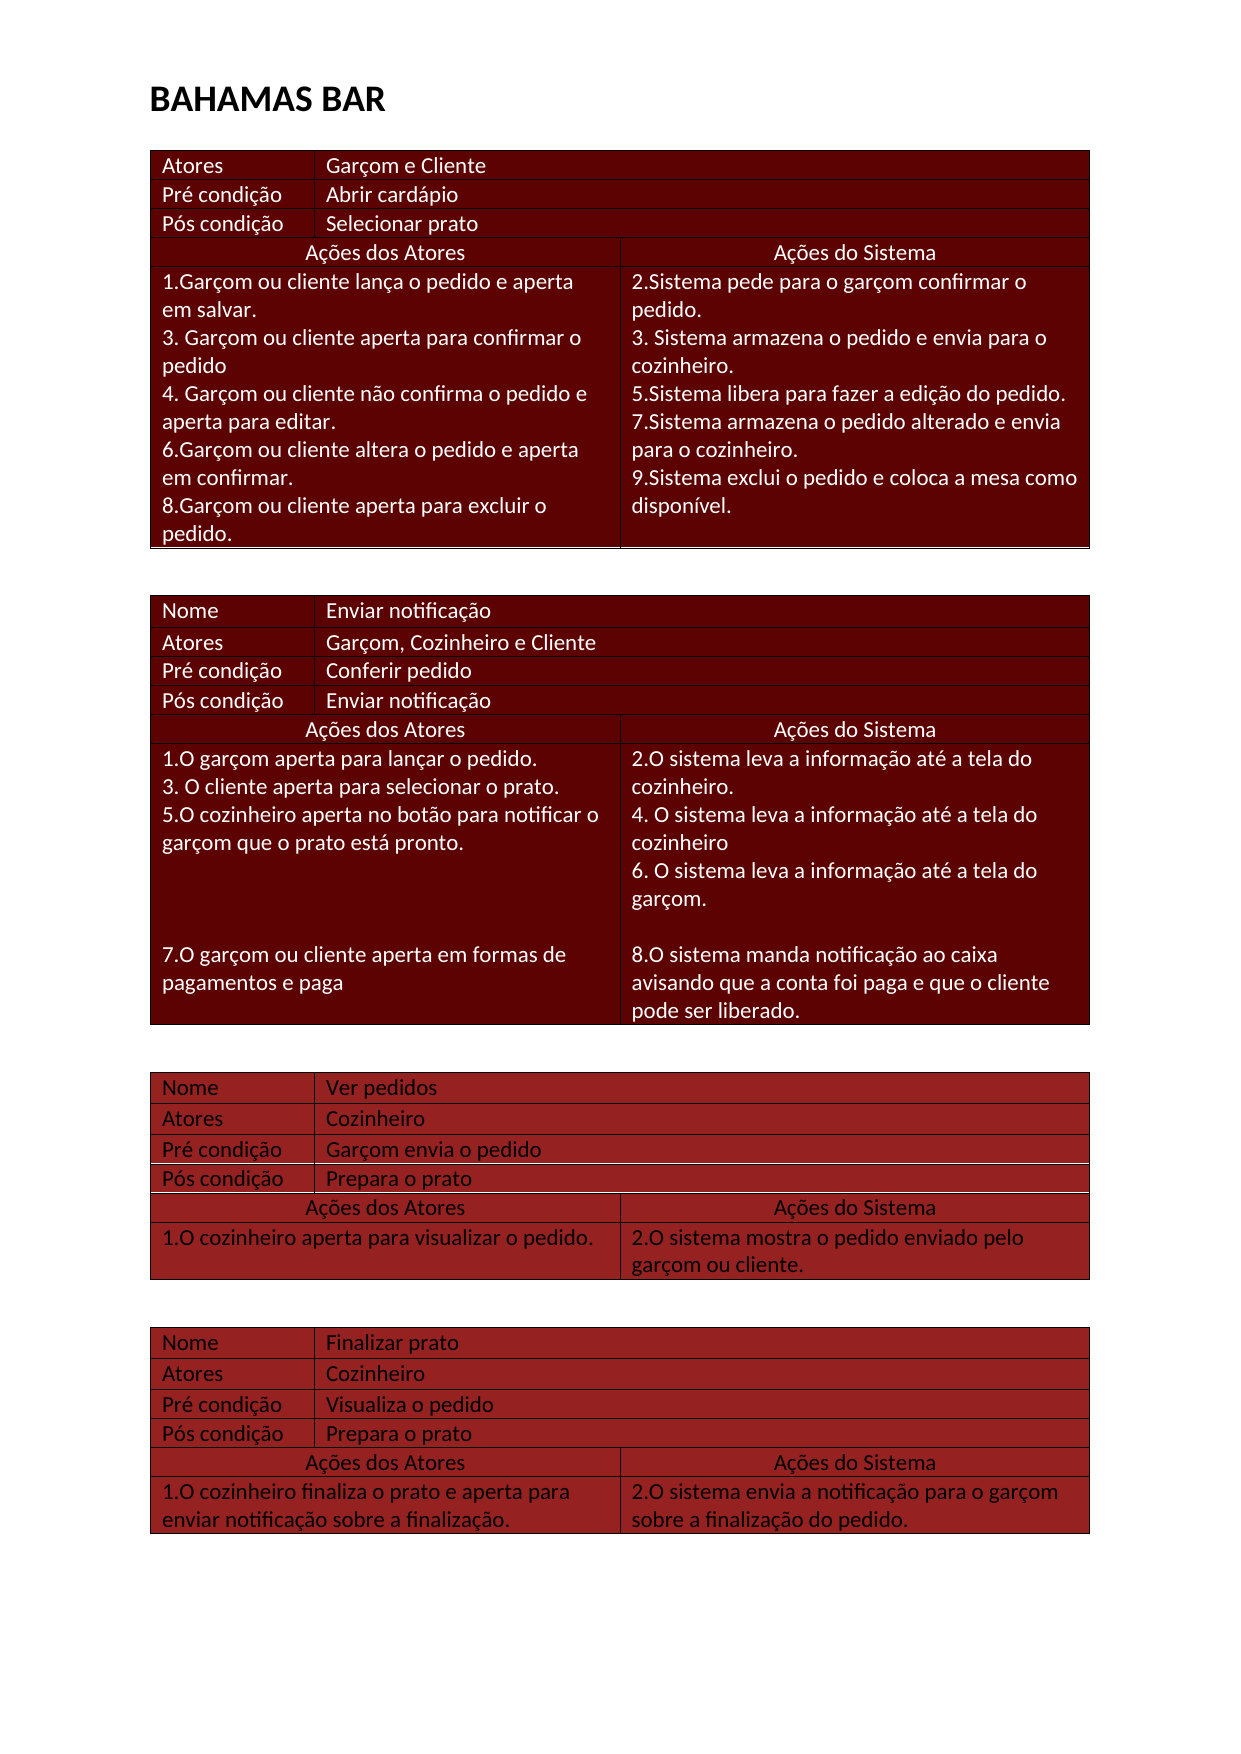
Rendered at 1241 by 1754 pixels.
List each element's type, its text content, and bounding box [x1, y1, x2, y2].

table_header Ações do Sistema [621, 715, 1089, 743]
table_cell Prepara o prato [315, 1419, 1089, 1447]
table_header Ações dos Atores [151, 1194, 620, 1222]
table_cell 2.O sistema mostra o pedido enviado pelo garçom ou cliente. [621, 1223, 1089, 1279]
table_header Ações dos Atores [151, 238, 620, 266]
table_cell Pré condição [151, 180, 314, 208]
table_cell Pós condição [151, 1419, 314, 1447]
table_cell Pós condição [151, 209, 314, 237]
table_header Ver pedidos [315, 1073, 1089, 1103]
table_cell Cozinheiro [315, 1359, 1089, 1389]
table_cell 1.O garçom aperta para lançar o pedido. 3. O cliente aperta para selecionar o prato. 5.O cozinheiro aperta no botão para notificar o garçom que o prato está pronto. 7.O garçom ou cliente aperta em formas de pagamentos e paga [151, 744, 620, 1024]
table_cell Selecionar prato [315, 209, 1089, 237]
table_header Ações dos Atores [151, 1448, 620, 1476]
table_cell Atores [151, 628, 314, 656]
table_cell Visualiza o pedido [315, 1390, 1089, 1418]
table_cell Garçom e Cliente [315, 151, 1089, 179]
table_cell Garçom envia o pedido [315, 1135, 1089, 1163]
table_cell Abrir cardápio [315, 180, 1089, 208]
table_cell Pré condição [151, 657, 314, 685]
table_header Nome [151, 596, 314, 627]
table_header Nome [151, 1073, 314, 1103]
table_cell Conferir pedido [315, 657, 1089, 685]
table_cell Cozinheiro [315, 1104, 1089, 1134]
table_cell Prepara o prato [315, 1165, 1089, 1192]
table_cell Pós condição [151, 686, 314, 714]
table_cell Pós condição [151, 1165, 314, 1192]
table_cell 1.O cozinheiro aperta para visualizar o pedido. [151, 1223, 620, 1279]
table_cell Pré condição [151, 1390, 314, 1418]
table_cell 2.Sistema pede para o garçom confirmar o pedido. 3. Sistema armazena o pedido e envia para o cozinheiro. 5.Sistema libera para fazer a edição do pedido. 7.Sistema armazena o pedido alterado e envia para o cozinheiro. 9.Sistema exclui o pedido e coloca a mesa como disponível. [621, 267, 1089, 547]
table_cell Atores [151, 1359, 314, 1389]
table_header Ações do Sistema [621, 238, 1089, 266]
table_cell Pré condição [151, 1135, 314, 1163]
table_cell Enviar notificação [315, 686, 1089, 714]
table_cell 1.O cozinheiro finaliza o prato e aperta para enviar notificação sobre a finalização. [151, 1477, 620, 1533]
table_header Ações do Sistema [621, 1448, 1089, 1476]
table_cell Atores [151, 1104, 314, 1134]
table_cell Garçom, Cozinheiro e Cliente [315, 628, 1089, 656]
table_header Ações dos Atores [151, 715, 620, 743]
table_cell Atores [151, 151, 314, 179]
table_cell 2.O sistema envia a notificação para o garçom sobre a finalização do pedido. [621, 1477, 1089, 1533]
table_header Enviar notificação [315, 596, 1089, 627]
table_cell 2.O sistema leva a informação até a tela do cozinheiro. 4. O sistema leva a informação até a tela do cozinheiro 6. O sistema leva a informação até a tela do garçom. 8.O sistema manda notificação ao caixa avisando que a conta foi paga e que o cliente pode ser liberado. [621, 744, 1089, 1024]
table_header Ações do Sistema [621, 1194, 1089, 1222]
table_header Finalizar prato [315, 1328, 1089, 1358]
table_cell 1.Garçom ou cliente lança o pedido e aperta em salvar. 3. Garçom ou cliente aperta para confirmar o pedido 4. Garçom ou cliente não confirma o pedido e aperta para editar. 6.Garçom ou cliente altera o pedido e aperta em confirmar. 8.Garçom ou cliente aperta para excluir o pedido. [151, 267, 620, 547]
table_header Nome [151, 1328, 314, 1358]
